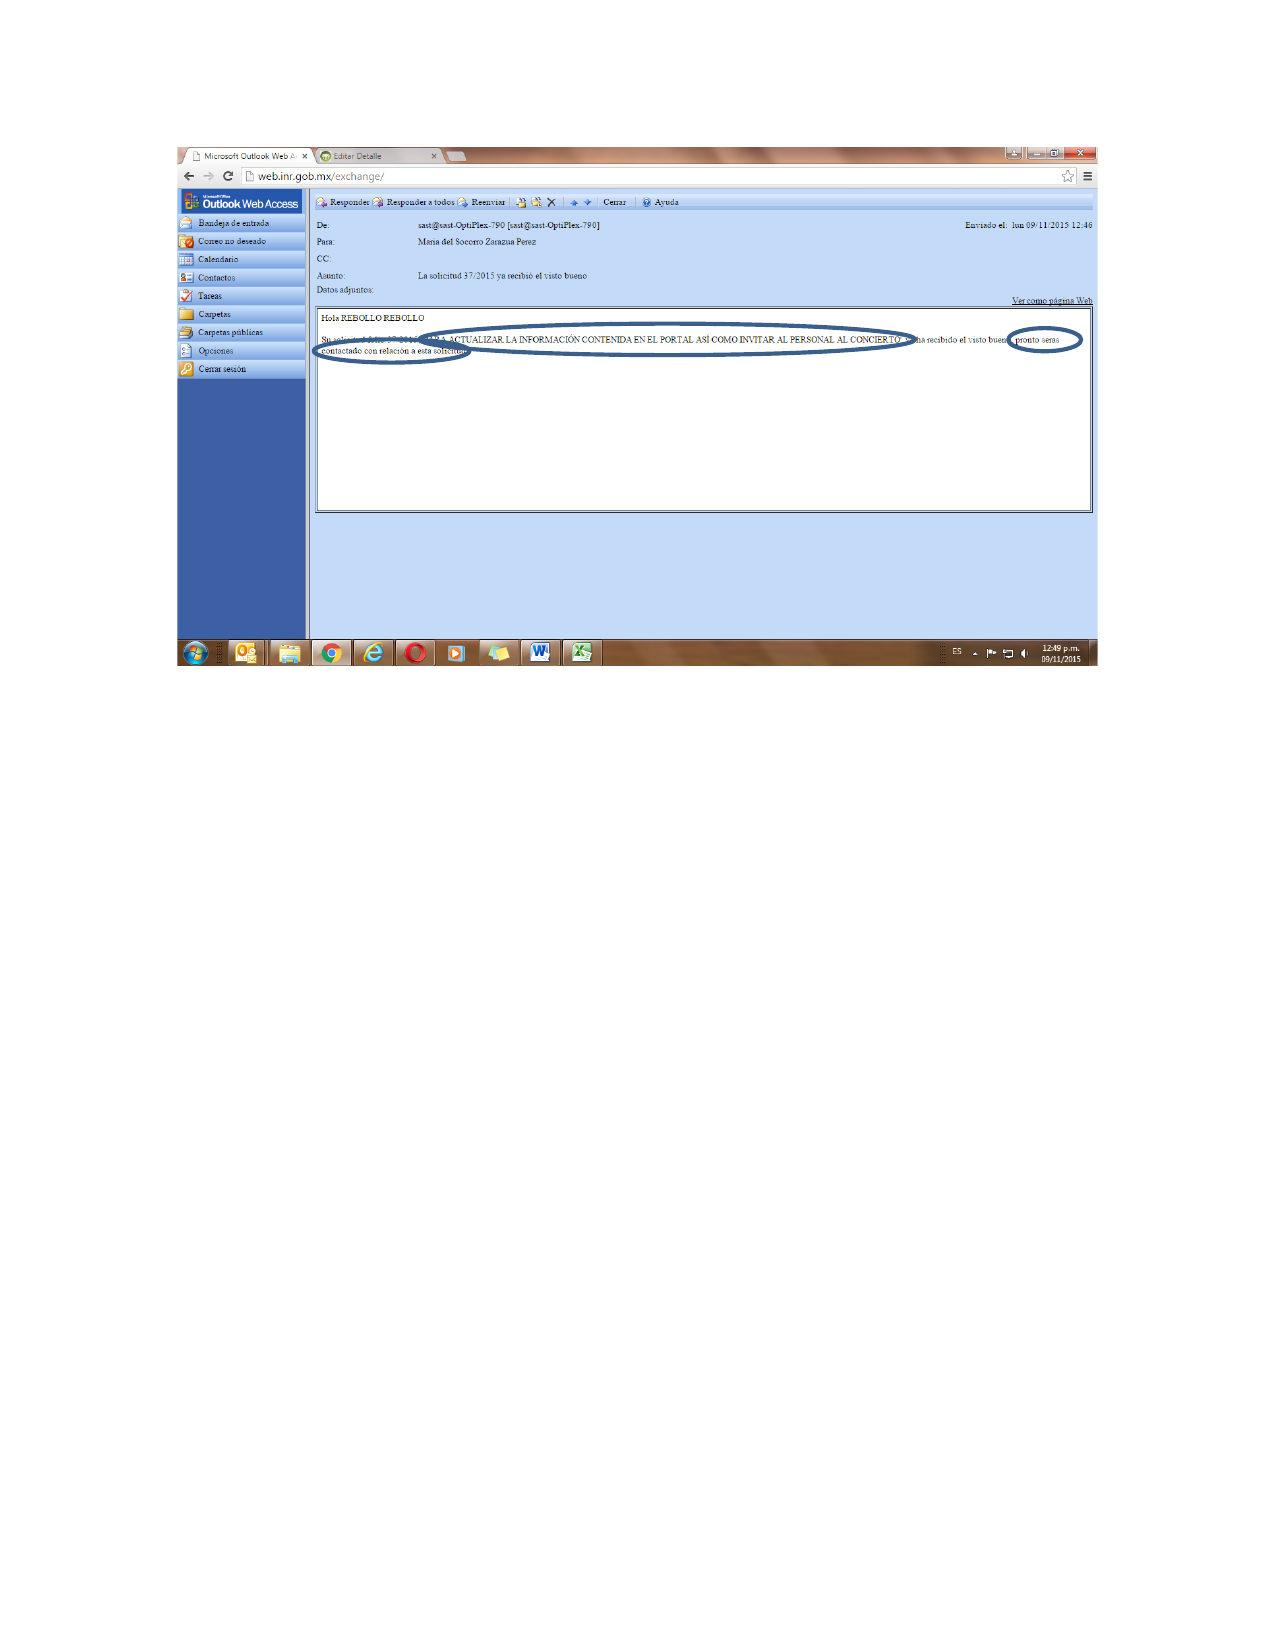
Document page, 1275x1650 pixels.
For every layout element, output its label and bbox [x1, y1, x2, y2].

picture [177, 147, 1098, 666]
